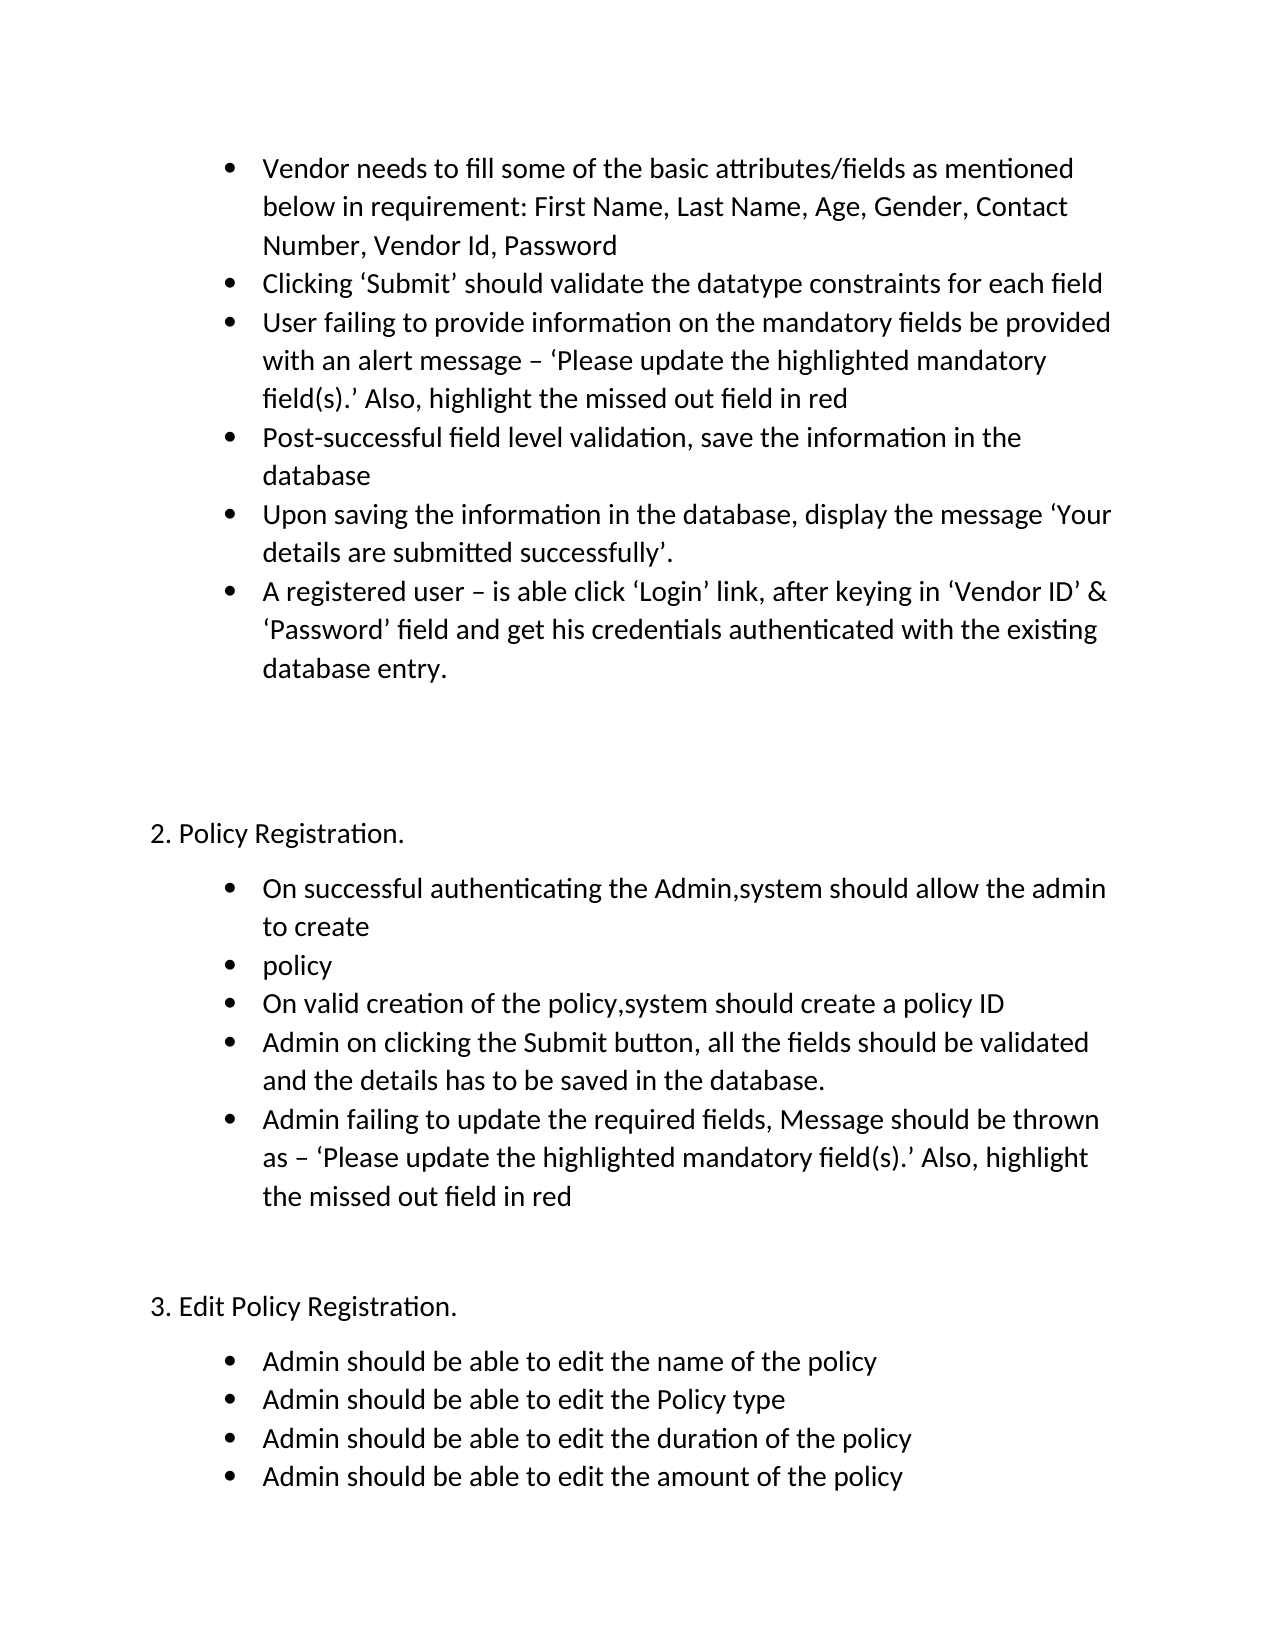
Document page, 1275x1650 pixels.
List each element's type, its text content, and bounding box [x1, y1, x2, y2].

text 2. Policy Registration. [150, 815, 1125, 851]
list Admin should be able to edit the Policy type [225, 1381, 1125, 1417]
list On successful authenticating the Admin,system should allow the admin to create [225, 870, 1125, 944]
list User failing to provide information on the mandatory fields be provided with an alert message – ‘Please update the highlighted mandatory field(s).’ Also, highlight the missed out field in red [225, 304, 1125, 416]
list On valid creation of the policy,system should create a policy ID [225, 985, 1125, 1021]
list policy [225, 947, 1125, 983]
list Upon saving the information in the database, display the message ‘Your details are submitted successfully’. [225, 496, 1125, 570]
list Admin should be able to edit the amount of the policy [225, 1458, 1125, 1494]
list A registered user – is able click ‘Login’ link, after keying in ‘Vendor ID’ & ‘Password’ field and get his credentials authenticated with the existing database entry. [225, 573, 1125, 685]
list Post-successful field level validation, save the information in the database [225, 419, 1125, 493]
list Vendor needs to fill some of the basic attributes/fields as mentioned below in requirement: First Name, Last Name, Age, Gender, Contact Number, Vendor Id, Password [225, 150, 1125, 262]
list Clicking ‘Submit’ should validate the datatype constraints for each field [225, 265, 1125, 301]
list Admin should be able to edit the name of the policy [225, 1343, 1125, 1378]
list Admin should be able to edit the duration of the policy [225, 1420, 1125, 1455]
text 3. Edit Policy Registration. [150, 1288, 1125, 1323]
list Admin on clicking the Submit button, all the fields should be validated and the details has to be saved in the database. [225, 1024, 1125, 1098]
